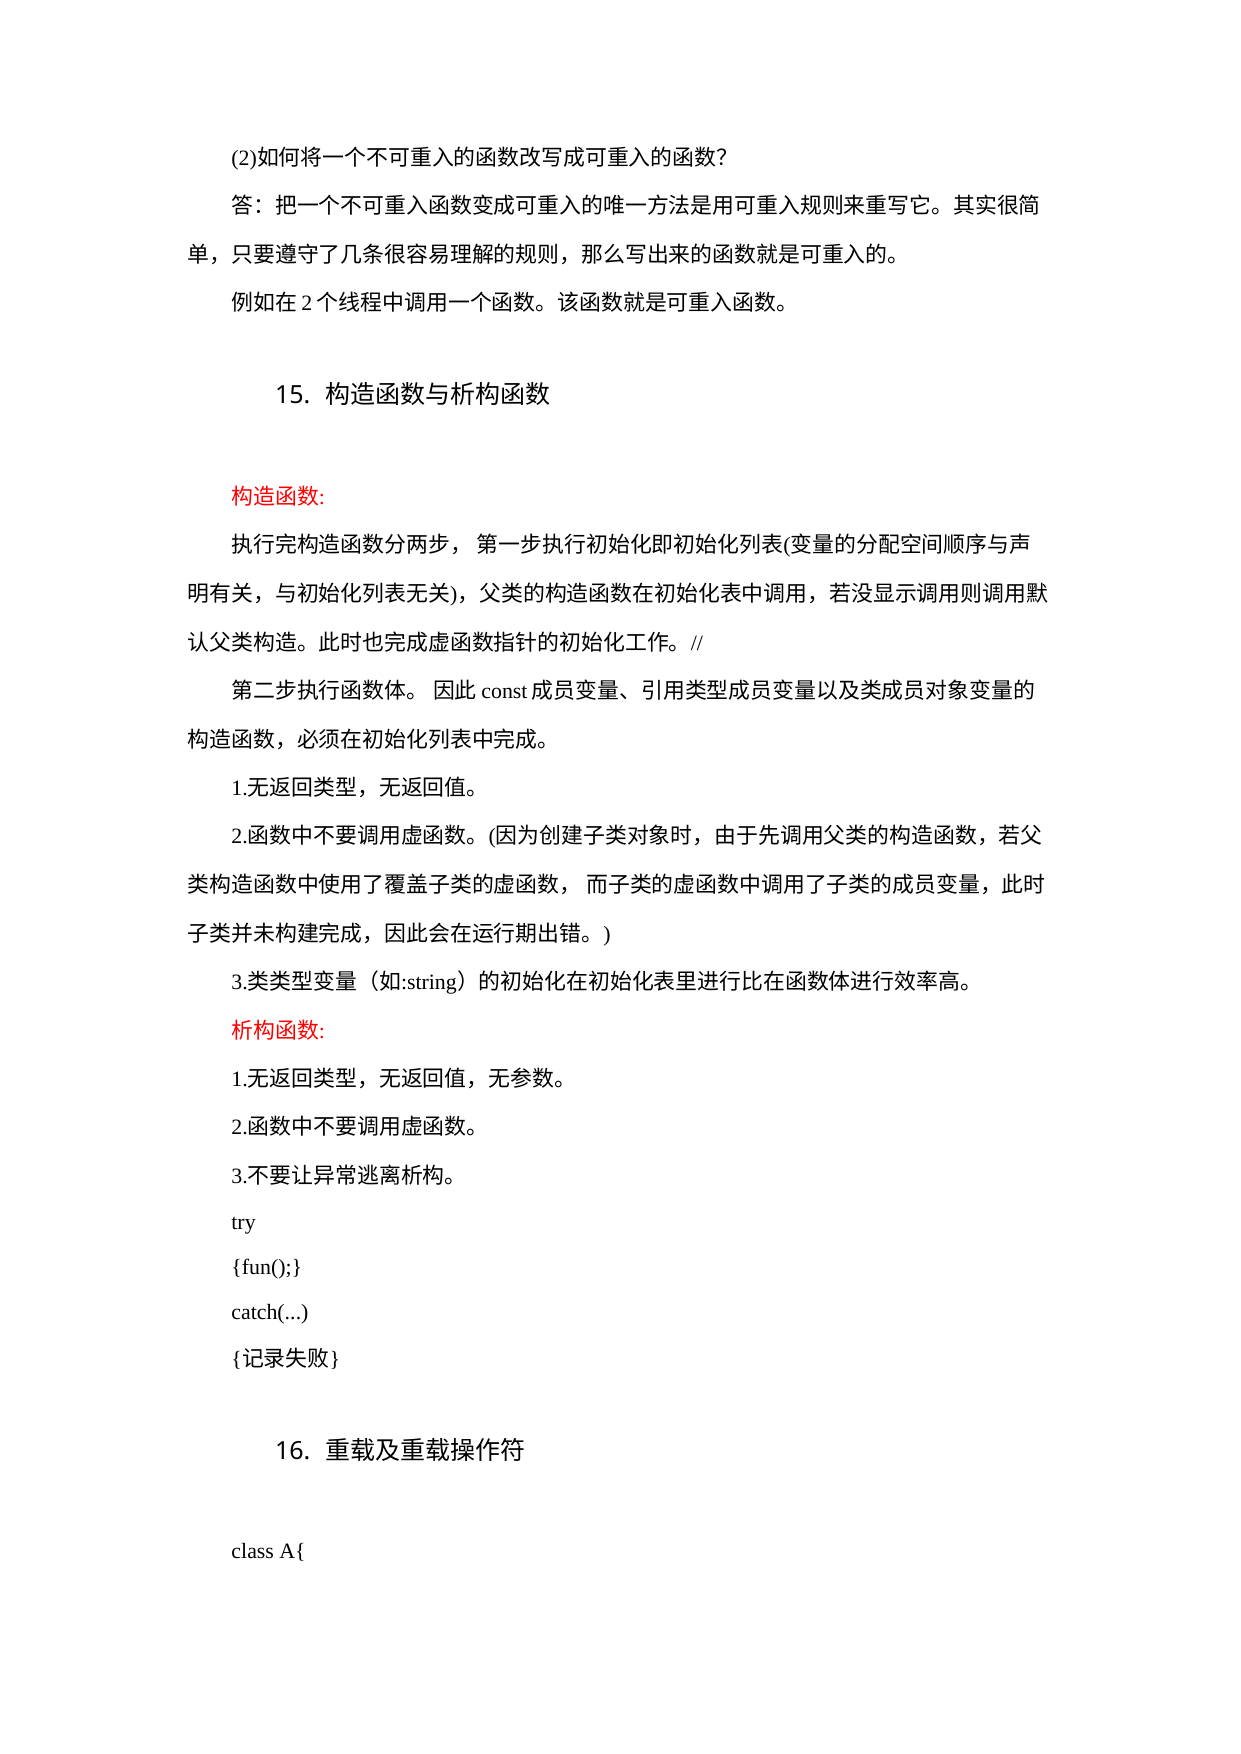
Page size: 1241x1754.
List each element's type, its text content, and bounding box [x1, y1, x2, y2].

text try [187, 1206, 1053, 1238]
text class A{ [187, 1535, 1053, 1567]
text 执行完构造函数分两步， 第一步执行初始化即初始化列表(变量的分配空间顺序与声明有关，与初始化列表无关)，父类的构造函数在初始化表中调用，若没显示调用则调用默认父类构造。此时也完成虚函数指针的初始化工作。// [187, 527, 1053, 657]
text catch(...) [187, 1296, 1053, 1328]
text {记录失败} [187, 1341, 1053, 1373]
text (2)如何将一个不可重入的函数改写成可重入的函数？ [187, 139, 1053, 172]
list 不要让异常逃离析构。 [187, 1157, 1053, 1190]
text 第二步执行函数体。 因此const成员变量、引用类型成员变量以及类成员对象变量的构造函数，必须在初始化列表中完成。 [187, 673, 1053, 754]
text 例如在2个线程中调用一个函数。该函数就是可重入函数。 [187, 284, 1053, 317]
text 析构函数: [187, 1012, 1053, 1045]
list 函数中不要调用虚函数。(因为创建子类对象时，由于先调用父类的构造函数，若父类构造函数中使用了覆盖子类的虚函数， 而子类的虚函数中调用了子类的成员变量，此时子类并未构建完成，因此会在运行期出错。) [187, 818, 1053, 948]
list 无返回类型，无返回值。 [187, 770, 1053, 802]
subtitle 重载及重载操作符 [275, 1416, 1053, 1481]
list 类类型变量（如:string）的初始化在初始化表里进行比在函数体进行效率高。 [187, 964, 1053, 996]
text 构造函数: [187, 478, 1053, 511]
text {fun();} [187, 1251, 1053, 1283]
subtitle 构造函数与析构函数 [275, 360, 1053, 425]
list 函数中不要调用虚函数。 [187, 1109, 1053, 1141]
text 答：把一个不可重入函数变成可重入的唯一方法是用可重入规则来重写它。其实很简单，只要遵守了几条很容易理解的规则，那么写出来的函数就是可重入的。 [187, 187, 1053, 269]
list 无返回类型，无返回值，无参数。 [187, 1061, 1053, 1093]
